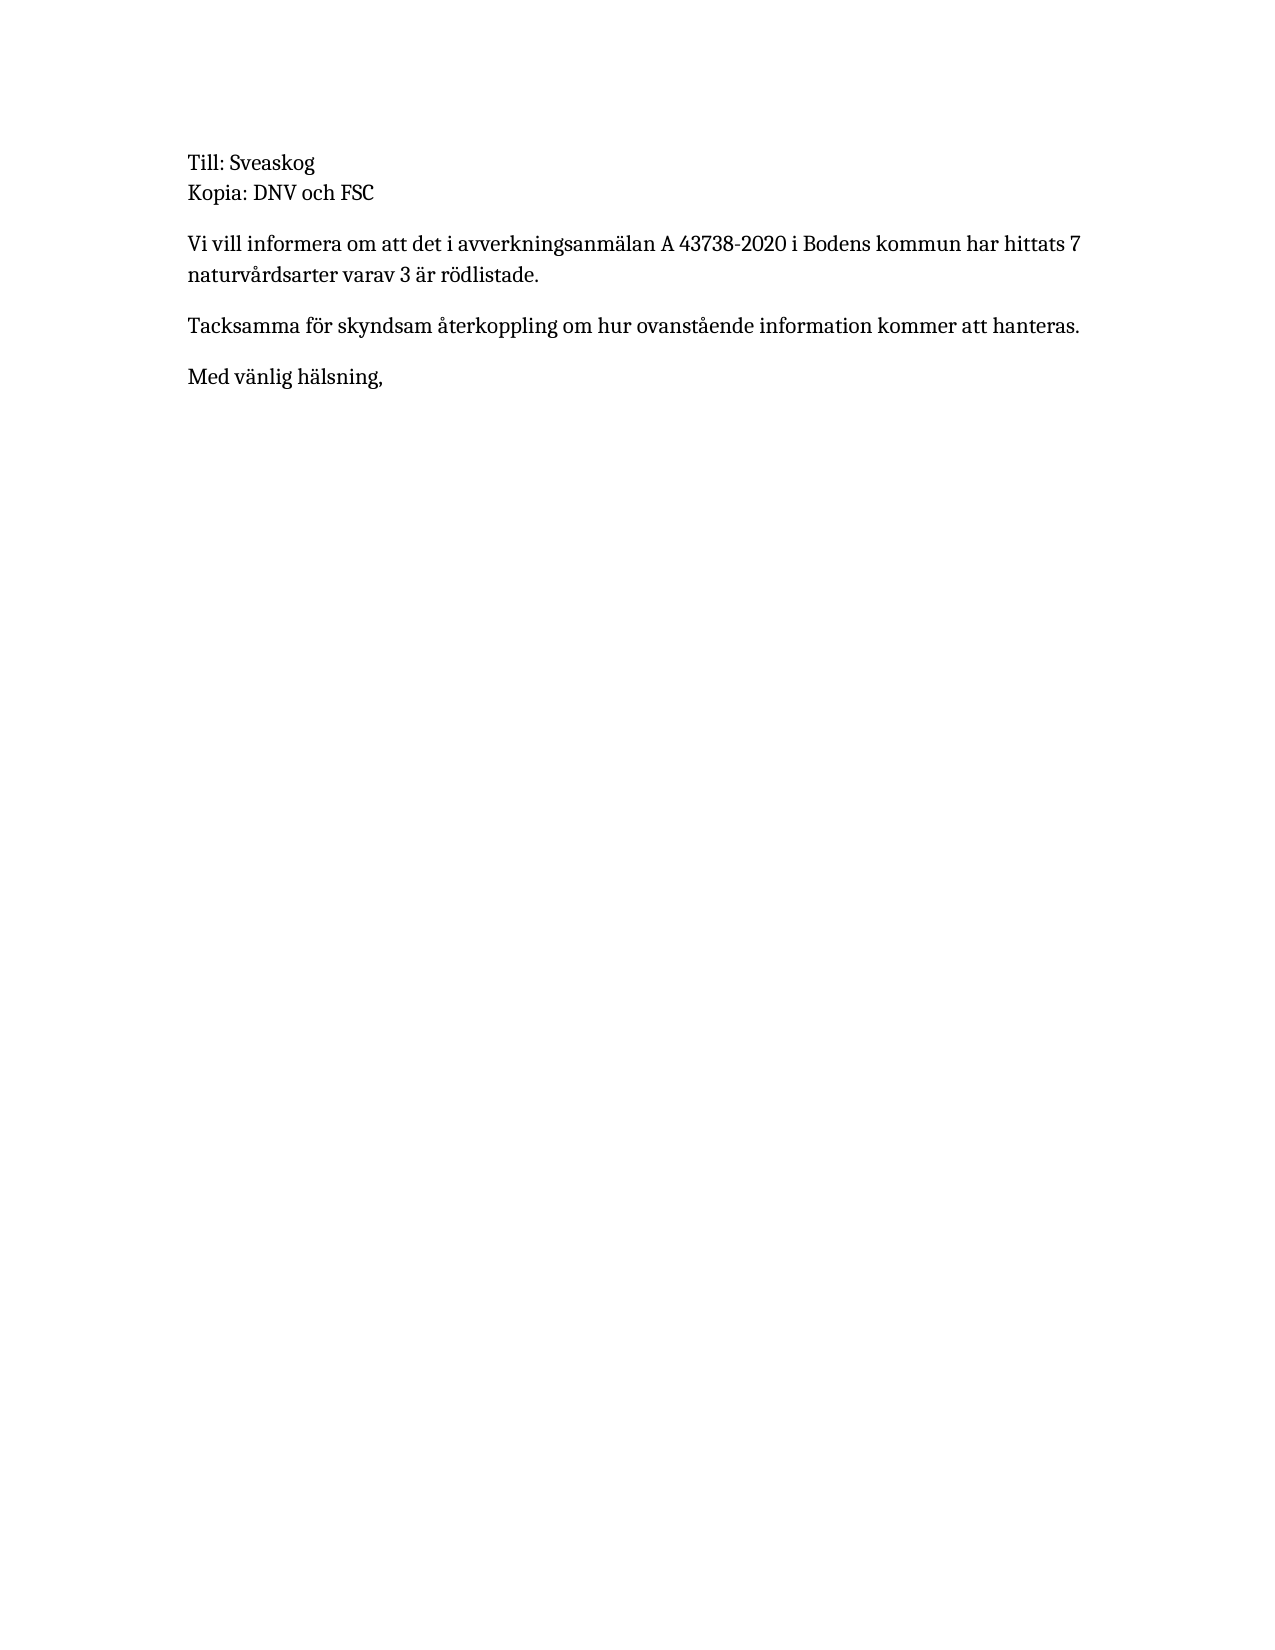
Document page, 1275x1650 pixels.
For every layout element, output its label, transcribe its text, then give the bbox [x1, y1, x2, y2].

text Vi vill informera om att det i avverkningsanmälan A 43738-2020 i Bodens kommun har hittats 7 naturvårdsarter varav 3 är rödlistade. [187, 231, 1087, 288]
text Tacksamma för skyndsam återkoppling om hur ovanstående information kommer att hanteras. [187, 312, 1087, 339]
text Till: Sveaskog Kopia: DNV och FSC [187, 150, 1087, 207]
text Med vänlig hälsning, [187, 363, 1087, 420]
